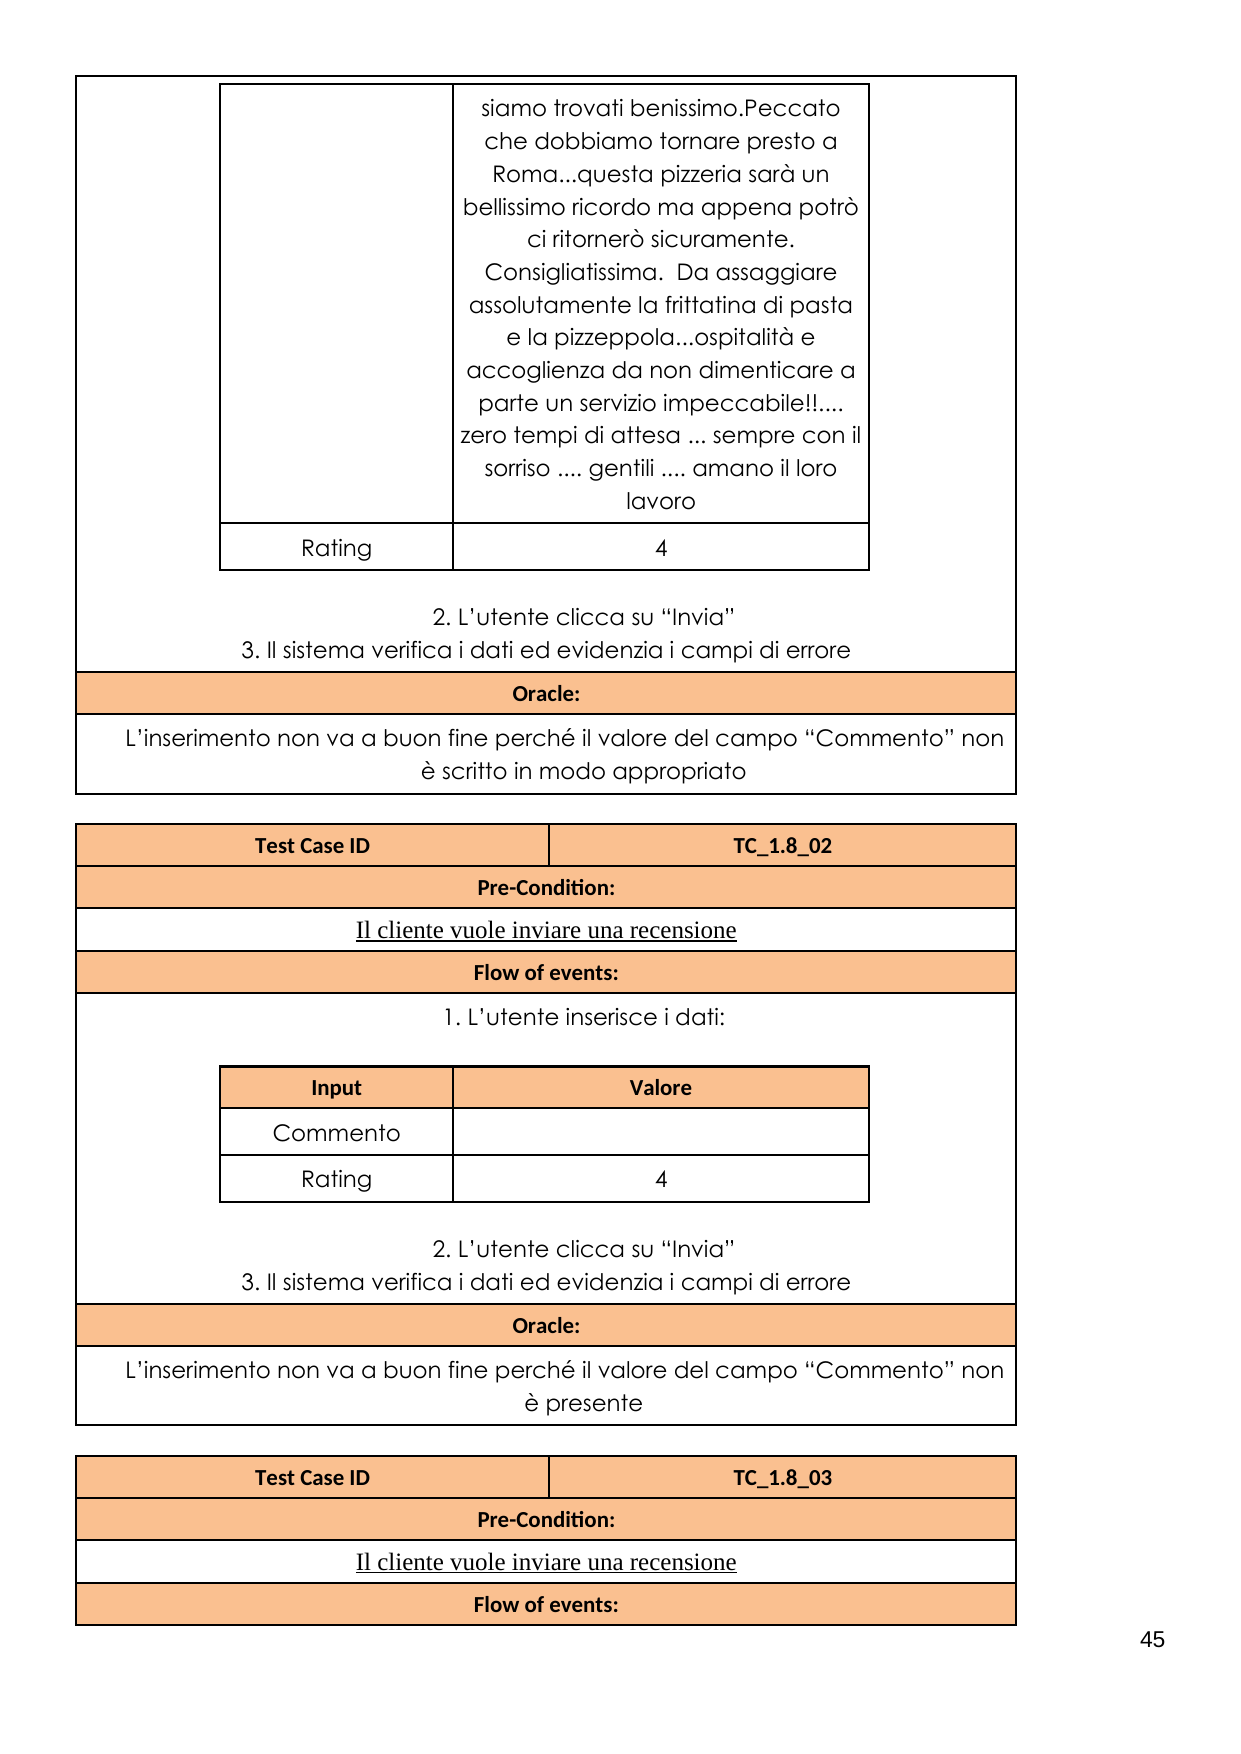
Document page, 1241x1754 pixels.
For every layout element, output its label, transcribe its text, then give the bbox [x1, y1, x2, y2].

table_cell Pre-Condition: [77, 1499, 1015, 1539]
table_cell L’inserimento non va a buon fine perché il valore del campo “Commento” non è scritto in modo appropriato [77, 715, 1015, 792]
table_cell Oracle: [77, 673, 1015, 713]
table_cell Pre-Condition: [77, 867, 1015, 907]
table_cell Flow of events: [77, 1584, 1015, 1624]
table_header Test Case ID [77, 1457, 548, 1497]
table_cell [77, 77, 1015, 671]
table_cell L’inserimento non va a buon fine perché il valore del campo “Commento” non è presente [77, 1347, 1015, 1424]
table_cell Oracle: [77, 1305, 1015, 1345]
table_header Test Case ID [77, 825, 548, 865]
table_cell Il cliente vuole inviare una recensione [77, 909, 1015, 950]
table_cell Il cliente vuole inviare una recensione [77, 1541, 1015, 1582]
table_cell Flow of events: [77, 952, 1015, 992]
table_header TC_1.8_02 [550, 825, 1015, 865]
table_header TC_1.8_03 [550, 1457, 1015, 1497]
table_cell 1. L’utente inserisce i dati: 2. L’utente clicca su “Invia” 3. Il sistema verifica i dati ed evidenzia i campi di errore [77, 994, 1015, 1303]
